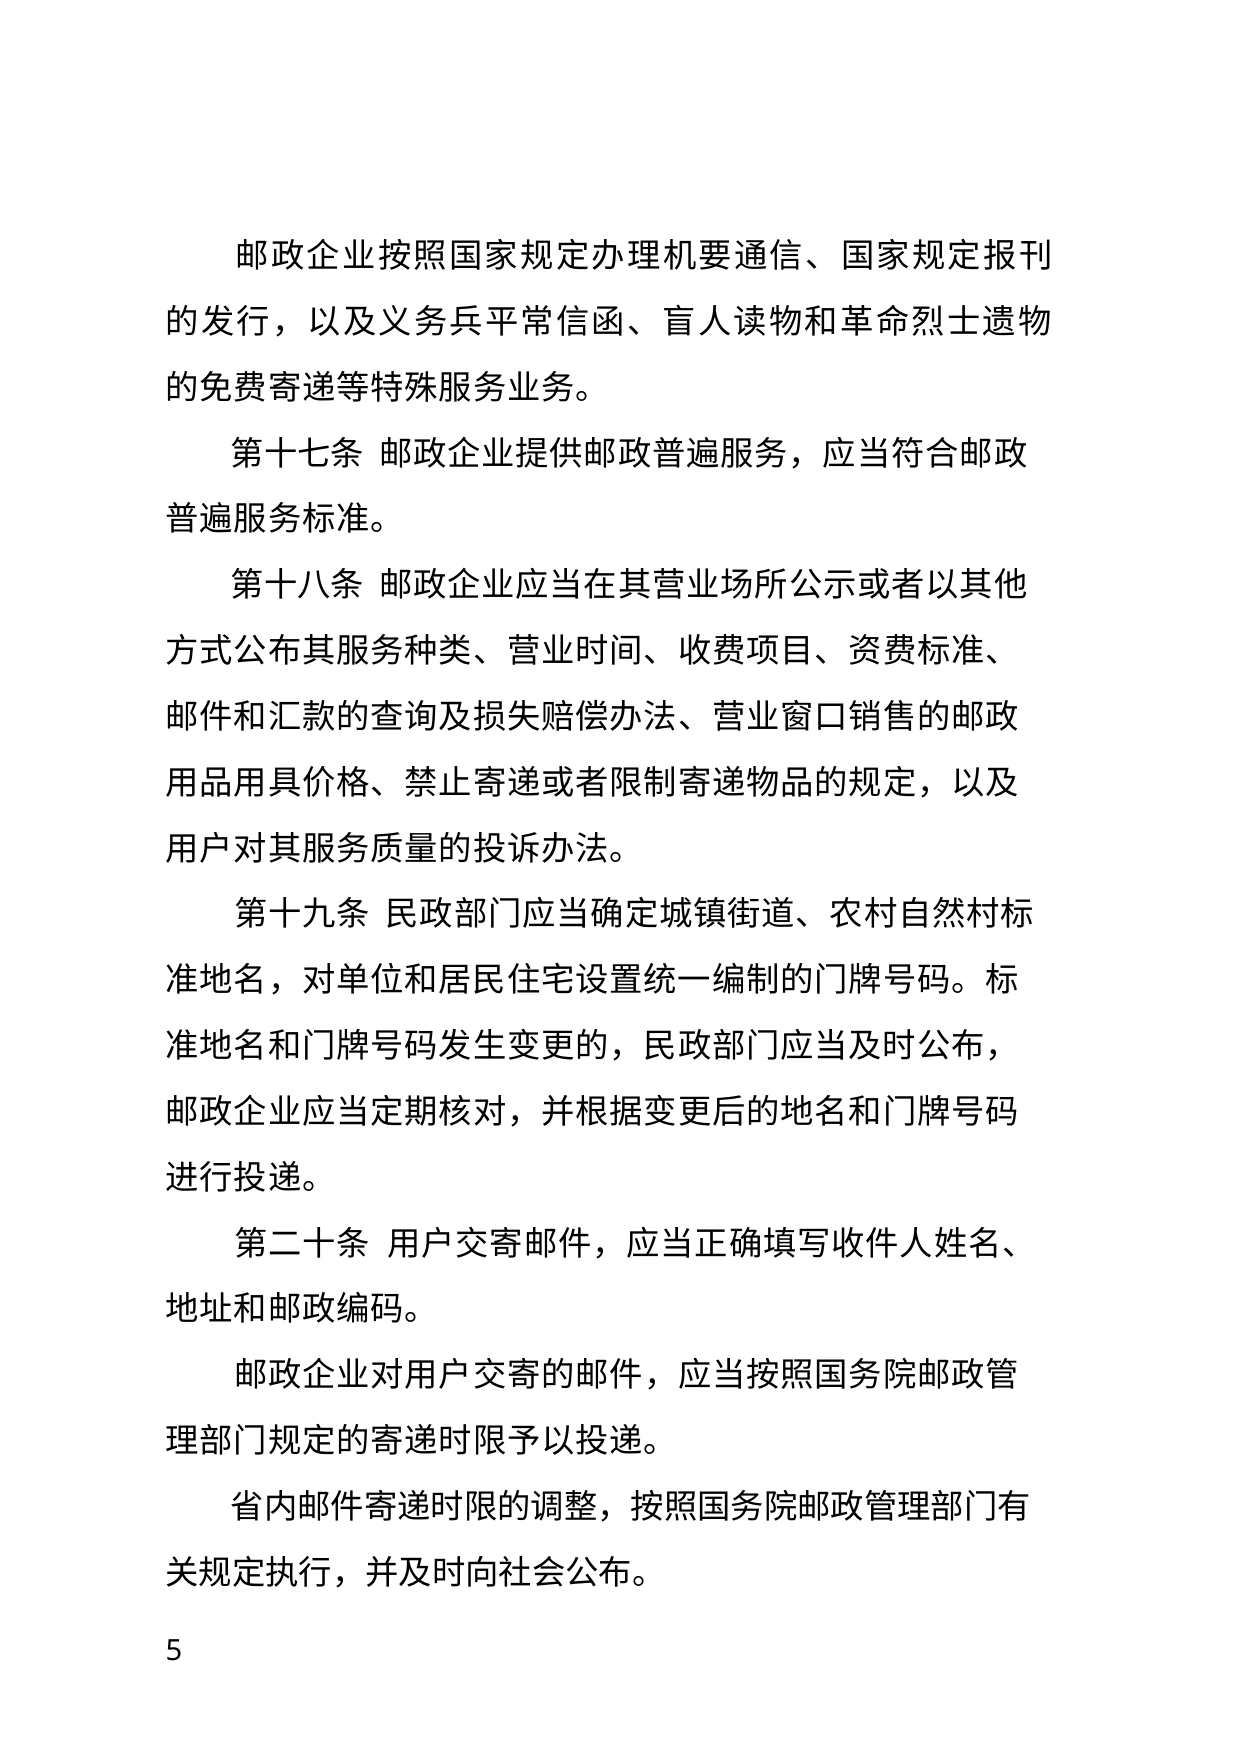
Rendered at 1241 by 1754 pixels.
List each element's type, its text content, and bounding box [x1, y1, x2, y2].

text 第二十条 用户交寄邮件，应当正确填写收件人姓名、地址和邮政编码。 [165, 1207, 1052, 1339]
text 邮政企业按照国家规定办理机要通信、国家规定报刊的发行，以及义务兵平常信函、盲人读物和革命烈士遗物的免费寄递等特殊服务业务。 [165, 220, 1052, 417]
text 第十九条 民政部门应当确定城镇街道、农村自然村标准地名，对单位和居民住宅设置统一编制的门牌号码。标准地名和门牌号码发生变更的，民政部门应当及时公布，邮政企业应当定期核对，并根据变更后的地名和门牌号码进行投递。 [165, 878, 1052, 1207]
text 省内邮件寄递时限的调整，按照国务院邮政管理部门有关规定执行，并及时向社会公布。 [165, 1471, 1052, 1602]
text 邮政企业对用户交寄的邮件，应当按照国务院邮政管理部门规定的寄递时限予以投递。 [165, 1339, 1052, 1471]
text 第十七条 邮政企业提供邮政普遍服务，应当符合邮政普遍服务标准。 [165, 417, 1052, 549]
text 第十八条 邮政企业应当在其营业场所公示或者以其他方式公布其服务种类、营业时间、收费项目、资费标准、邮件和汇款的查询及损失赔偿办法、营业窗口销售的邮政用品用具价格、禁止寄递或者限制寄递物品的规定，以及用户对其服务质量的投诉办法。 [165, 549, 1052, 878]
